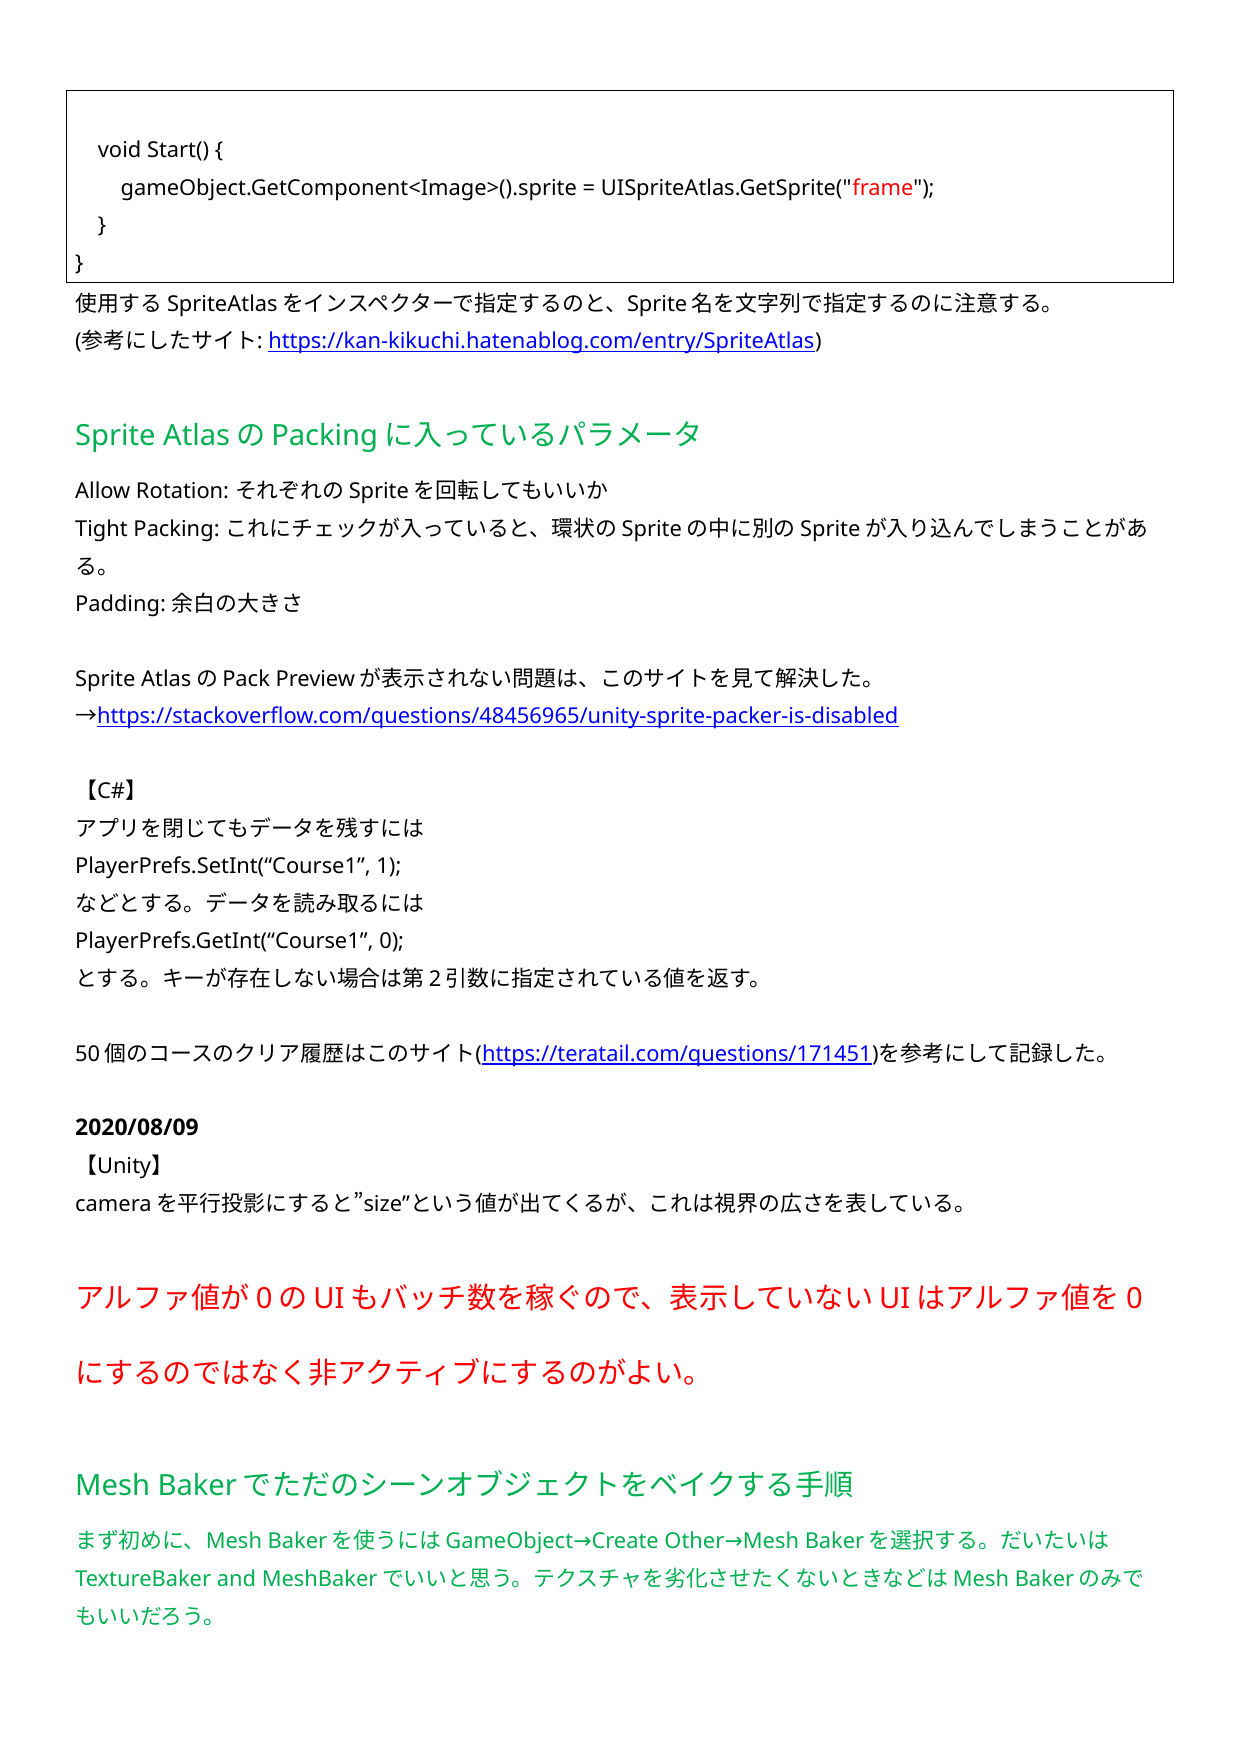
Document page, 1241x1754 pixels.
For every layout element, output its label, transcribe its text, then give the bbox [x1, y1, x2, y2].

text 【C#】 [75, 771, 1165, 808]
text まず初めに、Mesh Bakerを使うにはGameObjectCreate OtherMesh Bakerを選択する。だいたいはTextureBaker and MeshBakerでいいと思う。テクスチャを劣化させたくないときなどはMesh Bakerのみでもいいだろう。 [75, 1521, 1165, 1633]
text 使用するSpriteAtlasをインスペクターで指定するのと、Sprite名を文字列で指定するのに注意する。 [75, 283, 1165, 321]
text Allow Rotation: それぞれのSpriteを回転してもいいか [75, 471, 1165, 508]
text Padding: 余白の大きさ [75, 583, 1165, 621]
text void Start() { [75, 130, 1165, 168]
text } [67, 239, 1173, 282]
text Mesh Bakerでただのシーンオブジェクトをベイクする手順 [75, 1446, 1165, 1521]
text gameObject.GetComponent<Image>().sprite = UISpriteAtlas.GetSprite("frame"); [75, 168, 1165, 205]
text (参考にしたサイト: https://kan-kikuchi.hatenablog.com/entry/SpriteAtlas) [75, 321, 1165, 358]
text Sprite AtlasのPackingに入っているパラメータ [75, 396, 1165, 471]
text PlayerPrefs.SetInt(“Course1”, 1); [75, 846, 1165, 883]
text とする。キーが存在しない場合は第2引数に指定されている値を返す。 [75, 958, 1165, 996]
text 【Unity】 [75, 1146, 1165, 1183]
text Tight Packing: これにチェックが入っていると、環状のSpriteの中に別のSpriteが入り込んでしまうことがある。 [75, 508, 1165, 583]
text 50個のコースのクリア履歴はこのサイト(https://teratail.com/questions/171451)を参考にして記録した。 [75, 1033, 1165, 1071]
text 2020/08/09 [75, 1108, 1165, 1146]
text アプリを閉じてもデータを残すには [75, 808, 1165, 846]
text などとする。データを読み取るには [75, 883, 1165, 921]
text Sprite AtlasのPack Previewが表示されない問題は、このサイトを見て解決した。https://stackoverflow.com/questions/48456965/unity-sprite-packer-is-disabled [75, 658, 1165, 733]
text アルファ値が0のUIもバッチ数を稼ぐので、表示していないUIはアルファ値を0にするのではなく非アクティブにするのがよい。 [75, 1258, 1165, 1408]
text PlayerPrefs.GetInt(“Course1”, 0); [75, 921, 1165, 958]
text cameraを平行投影にすると”size”という値が出てくるが、これは視界の広さを表している。 [75, 1183, 1165, 1221]
text } [75, 205, 1165, 239]
